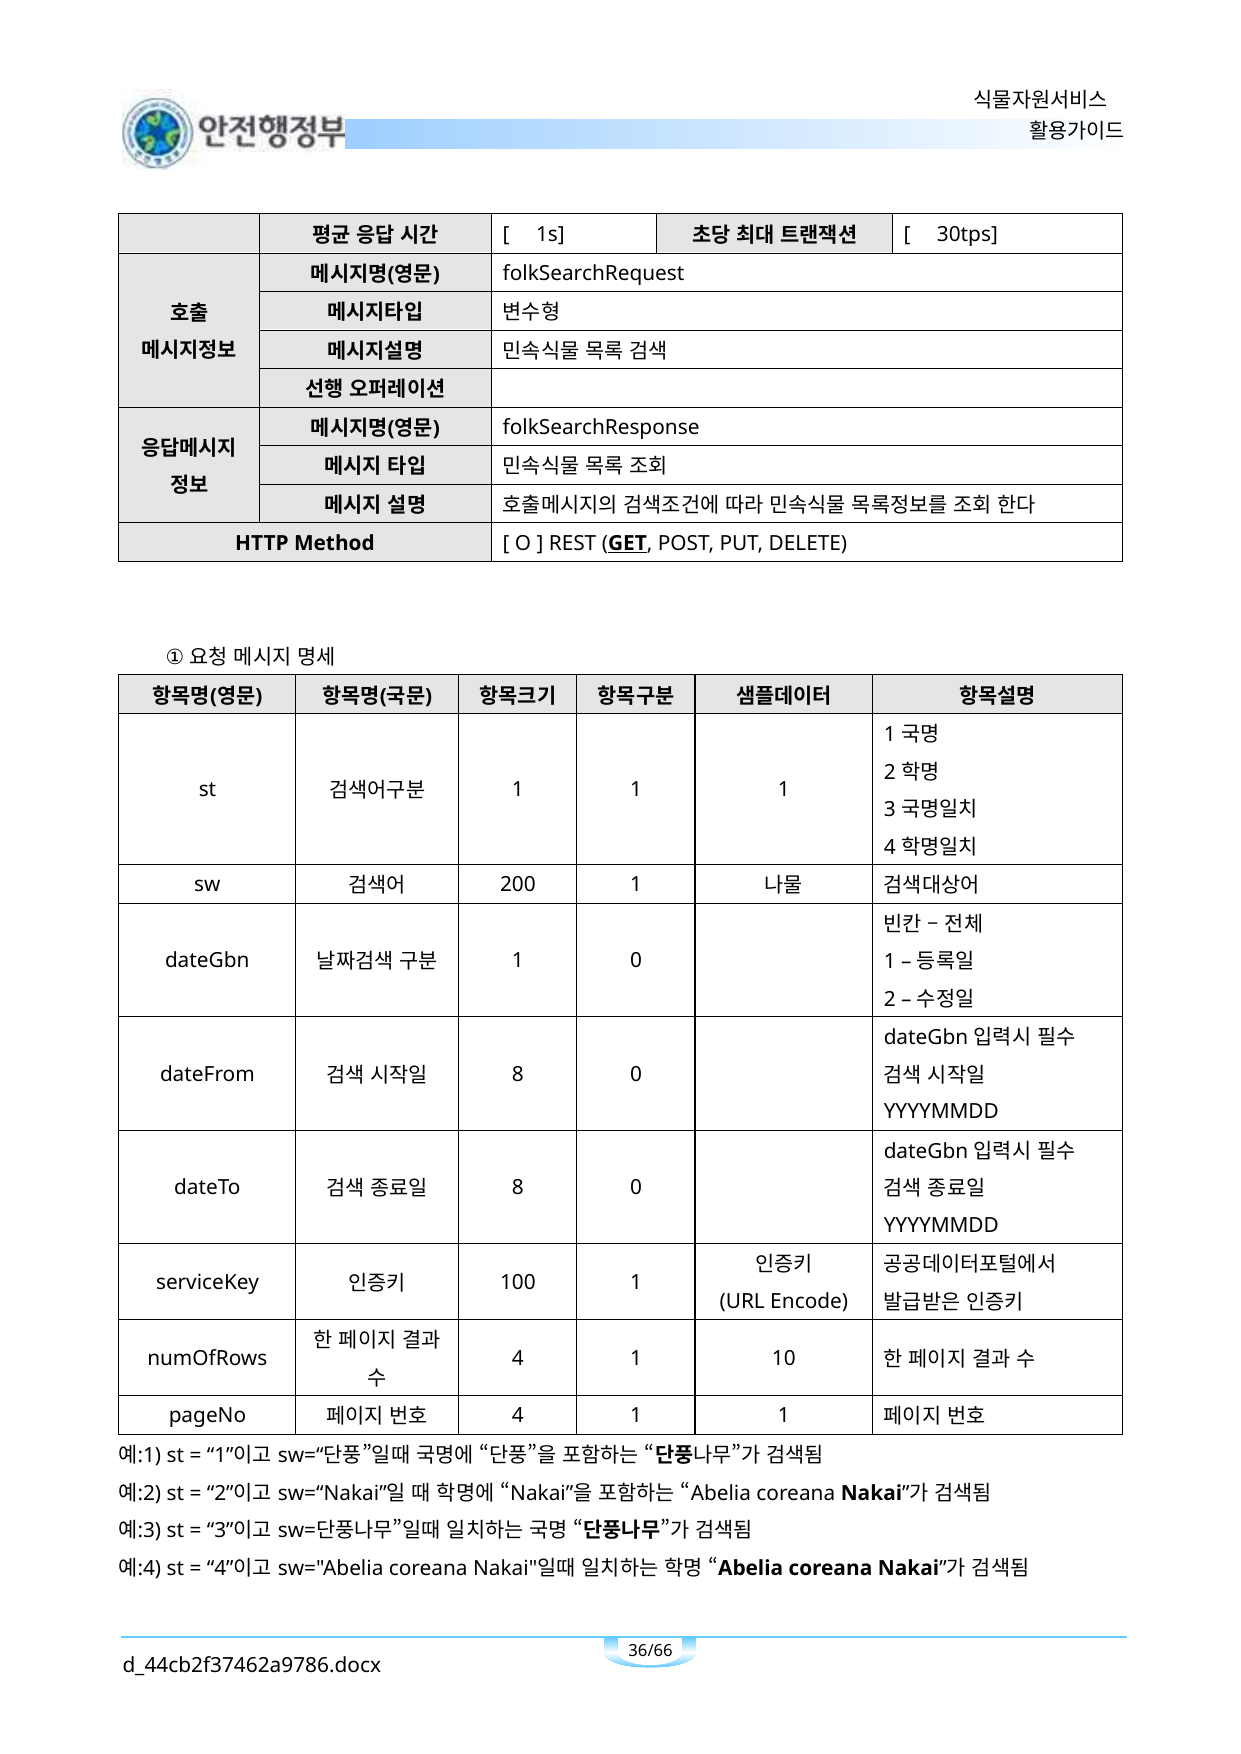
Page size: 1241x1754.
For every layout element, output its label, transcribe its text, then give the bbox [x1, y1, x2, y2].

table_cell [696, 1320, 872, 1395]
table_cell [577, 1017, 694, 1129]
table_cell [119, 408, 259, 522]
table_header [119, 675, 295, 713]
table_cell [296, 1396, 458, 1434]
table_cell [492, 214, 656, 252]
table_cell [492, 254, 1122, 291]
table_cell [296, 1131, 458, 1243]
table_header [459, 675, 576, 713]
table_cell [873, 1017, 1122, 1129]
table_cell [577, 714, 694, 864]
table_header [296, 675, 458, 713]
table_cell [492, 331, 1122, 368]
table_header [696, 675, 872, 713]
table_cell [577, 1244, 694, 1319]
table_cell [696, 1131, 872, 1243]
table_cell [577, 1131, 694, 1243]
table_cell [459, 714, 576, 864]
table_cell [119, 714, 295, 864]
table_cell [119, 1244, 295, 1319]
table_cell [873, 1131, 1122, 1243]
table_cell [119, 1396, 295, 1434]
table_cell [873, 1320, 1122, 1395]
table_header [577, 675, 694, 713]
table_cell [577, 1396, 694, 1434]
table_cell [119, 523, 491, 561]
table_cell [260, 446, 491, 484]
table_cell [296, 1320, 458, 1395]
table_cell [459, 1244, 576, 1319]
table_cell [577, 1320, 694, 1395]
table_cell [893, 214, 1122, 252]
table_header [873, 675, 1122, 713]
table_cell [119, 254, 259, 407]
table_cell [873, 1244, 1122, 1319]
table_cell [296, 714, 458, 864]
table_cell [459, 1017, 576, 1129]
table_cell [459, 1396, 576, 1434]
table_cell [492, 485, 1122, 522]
text 예:2) st = “2”이고 sw=“Nakai”일 때 학명에 “Nakai”을 포함하는 “Abelia coreana Nakai”가 검색됨 [118, 1472, 1122, 1510]
text 예:3) st = “3”이고 sw=단풍나무”일때 일치하는 국명 “단풍나무”가 검색됨 [118, 1510, 1122, 1547]
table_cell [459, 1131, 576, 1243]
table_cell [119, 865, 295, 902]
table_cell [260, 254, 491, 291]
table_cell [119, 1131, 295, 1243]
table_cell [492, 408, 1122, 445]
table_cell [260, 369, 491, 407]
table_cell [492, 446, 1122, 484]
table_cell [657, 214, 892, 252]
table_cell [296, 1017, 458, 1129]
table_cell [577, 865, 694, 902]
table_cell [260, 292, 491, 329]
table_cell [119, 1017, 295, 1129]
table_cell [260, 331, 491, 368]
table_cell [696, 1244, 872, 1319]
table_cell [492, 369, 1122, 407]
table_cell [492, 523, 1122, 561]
subtitle 요청 메시지 명세 [165, 637, 1122, 674]
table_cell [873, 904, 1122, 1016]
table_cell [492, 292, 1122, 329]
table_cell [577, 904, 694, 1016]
picture [122, 89, 345, 170]
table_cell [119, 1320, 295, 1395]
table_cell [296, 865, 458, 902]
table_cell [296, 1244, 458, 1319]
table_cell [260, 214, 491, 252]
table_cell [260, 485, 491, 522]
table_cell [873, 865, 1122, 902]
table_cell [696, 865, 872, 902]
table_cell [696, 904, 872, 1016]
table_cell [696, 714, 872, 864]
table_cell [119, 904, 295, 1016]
text 예:4) st = “4”이고 sw="Abelia coreana Nakai"일때 일치하는 학명 “Abelia coreana Nakai”가 검색됨 [118, 1547, 1122, 1585]
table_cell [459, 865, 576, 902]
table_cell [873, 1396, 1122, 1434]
text 예:1) st = “1”이고 sw=“단풍”일때 국명에 “단풍”을 포함하는 “단풍나무”가 검색됨 [118, 1435, 1122, 1472]
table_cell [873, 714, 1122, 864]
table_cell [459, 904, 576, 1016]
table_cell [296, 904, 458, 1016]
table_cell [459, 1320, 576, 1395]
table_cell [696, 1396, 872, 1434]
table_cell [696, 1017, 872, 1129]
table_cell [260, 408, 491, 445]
